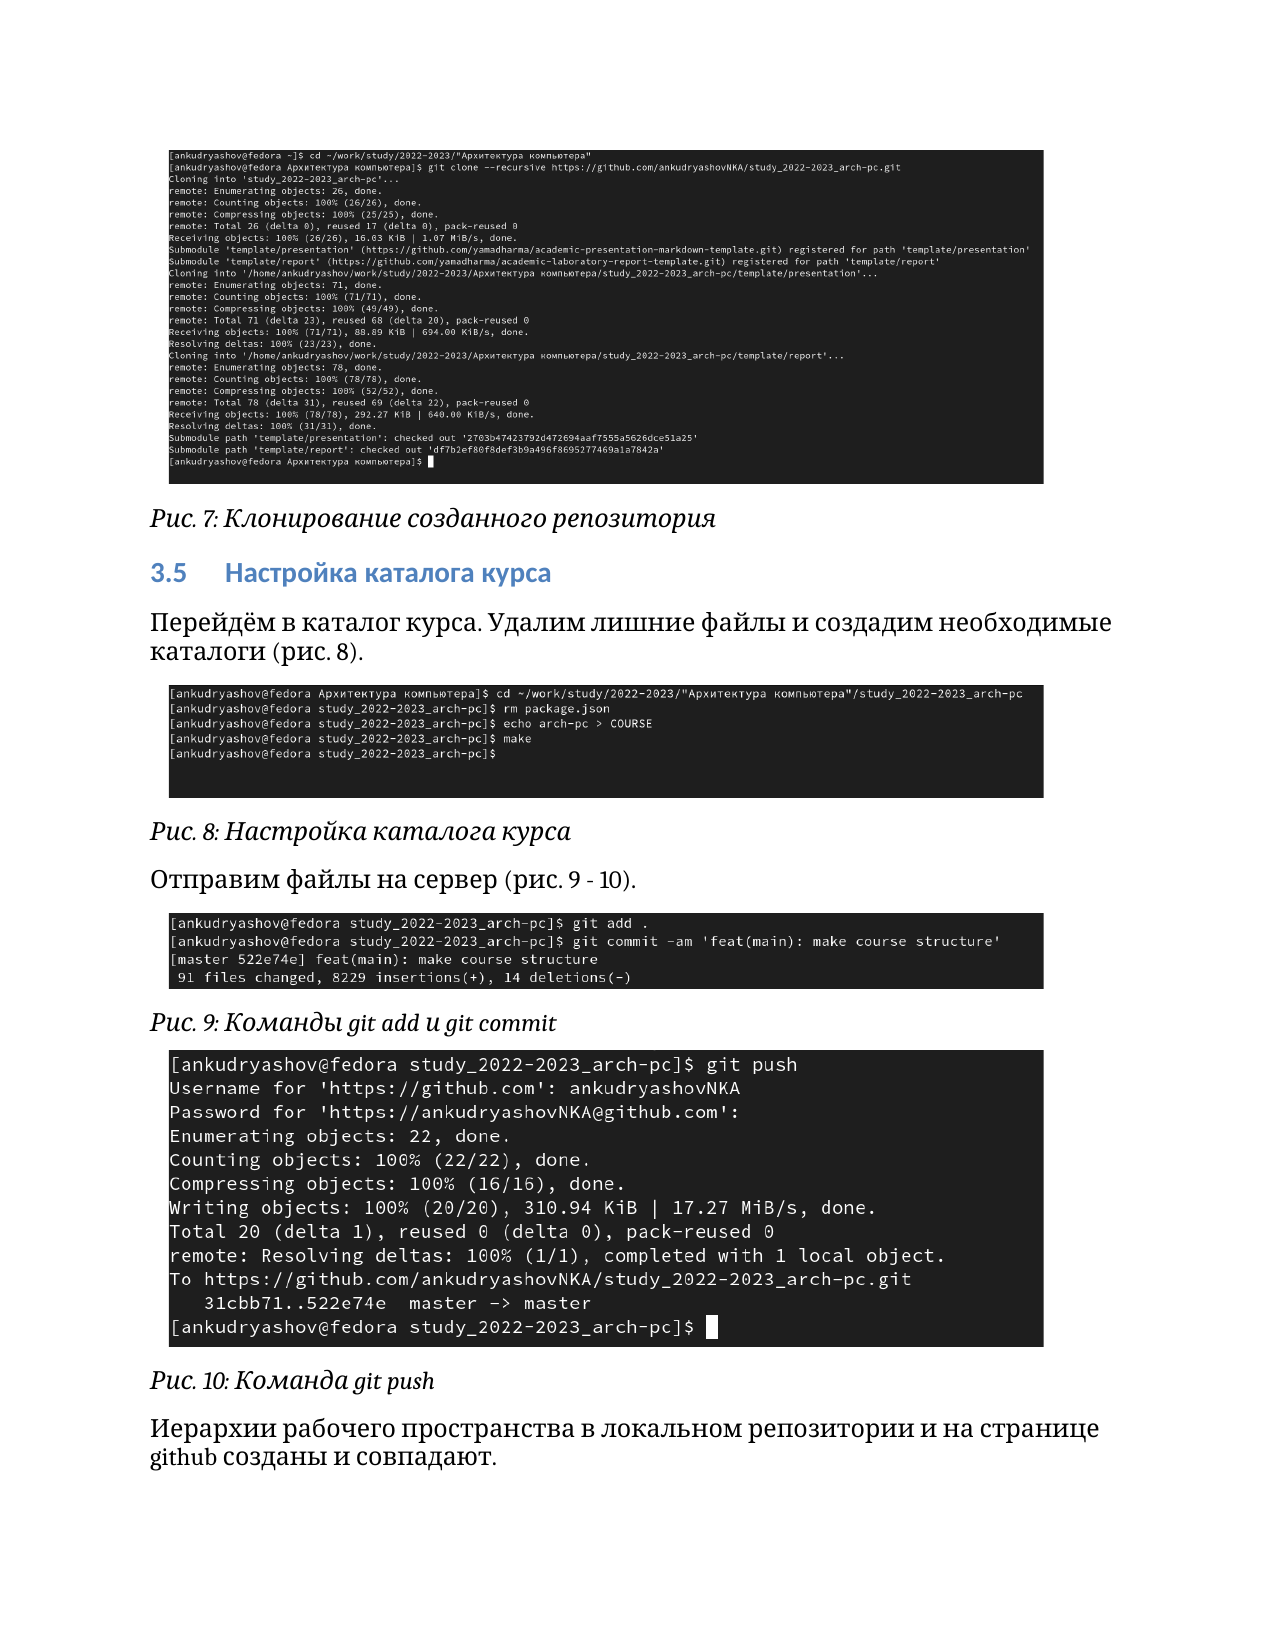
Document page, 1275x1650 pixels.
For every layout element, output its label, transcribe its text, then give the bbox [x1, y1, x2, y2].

subtitle 3.5 Настройка каталога курса [150, 554, 1125, 590]
picture [168, 150, 1044, 484]
text Рис. 9: Команды git add и git commit [150, 1009, 1125, 1038]
text Рис. 7: Клонирование созданного репозитория [150, 505, 1125, 533]
text Отправим файлы на сервер (рис. 9 - 10). [150, 866, 1125, 894]
picture [168, 685, 1044, 798]
text Рис. 8: Настройка каталога курса [150, 818, 1125, 847]
text Перейдём в каталог курса. Удалим лишние файлы и создадим необходимые каталоги (рис. 8). [150, 609, 1125, 666]
text Иерархии рабочего пространства в локальном репозитории и на странице github созданы и совпадают. [150, 1414, 1125, 1472]
text Рис. 10: Команда git push [150, 1367, 1125, 1396]
picture [168, 1050, 1044, 1347]
picture [168, 913, 1044, 989]
